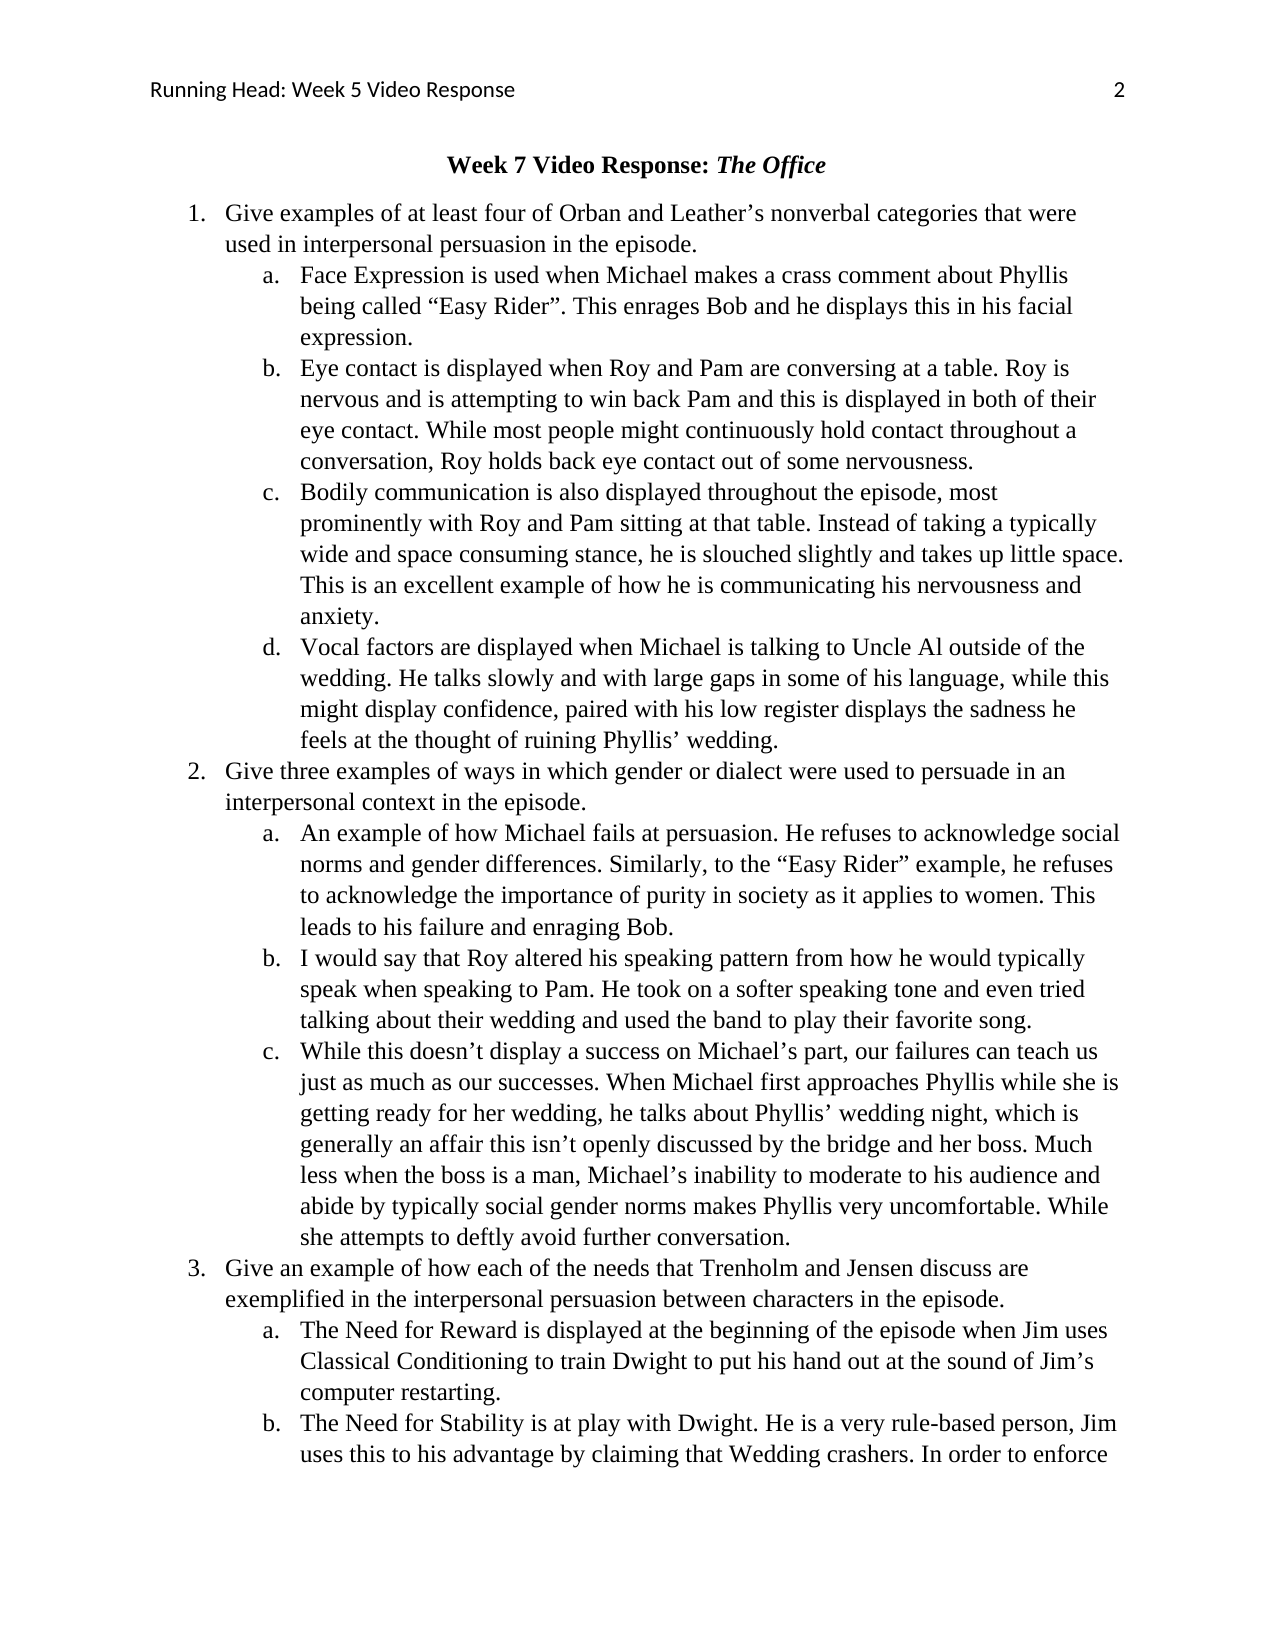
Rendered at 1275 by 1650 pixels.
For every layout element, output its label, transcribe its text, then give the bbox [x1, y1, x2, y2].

list I would say that Roy altered his speaking pattern from how he would typically speak when speaking to Pam. He took on a softer speaking tone and even tried talking about their wedding and used the band to play their favorite song. [262, 943, 1125, 1033]
list An example of how Michael fails at persuasion. He refuses to acknowledge social norms and gender differences. Similarly, to the “Easy Rider” example, he refuses to acknowledge the importance of purity in society as it applies to women. This leads to his failure and enraging Bob. [262, 818, 1125, 940]
list Bodily communication is also displayed throughout the episode, most prominently with Roy and Pam sitting at that table. Instead of taking a typically wide and space consuming stance, he is slouched slightly and takes up little space. This is an excellent example of how he is communicating his nervousness and anxiety. [262, 477, 1125, 630]
text Week 7 Video Response: The Office [150, 150, 1125, 179]
list Vocal factors are displayed when Michael is talking to Uncle Al outside of the wedding. He talks slowly and with large gaps in some of his language, while this might display confidence, paired with his low register displays the sadness he feels at the thought of ruining Phyllis’ wedding. [262, 632, 1125, 754]
list Eye contact is displayed when Roy and Pam are conversing at a table. Roy is nervous and is attempting to win back Pam and this is displayed in both of their eye contact. While most people might continuously hold contact throughout a conversation, Roy holds back eye contact out of some nervousness. [262, 353, 1125, 475]
list Give examples of at least four of Orban and Leather’s nonverbal categories that were used in interpersonal persuasion in the episode. [187, 198, 1125, 257]
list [262, 1408, 1125, 1468]
list Face Expression is used when Michael makes a crass comment about Phyllis being called “Easy Rider”. This enrages Bob and he displays this in his facial expression. [262, 260, 1125, 351]
list While this doesn’t display a success on Michael’s part, our failures can teach us just as much as our successes. When Michael first approaches Phyllis while she is getting ready for her wedding, he talks about Phyllis’ wedding night, which is generally an affair this isn’t openly discussed by the bridge and her boss. Much less when the boss is a man, Michael’s inability to moderate to his audience and abide by typically social gender norms makes Phyllis very uncomfortable. While she attempts to deftly avoid further conversation. [262, 1036, 1125, 1251]
list Give an example of how each of the needs that Trenholm and Jensen discuss are exemplified in the interpersonal persuasion between characters in the episode. [187, 1253, 1125, 1313]
list The Need for Reward is displayed at the beginning of the episode when Jim uses Classical Conditioning to train Dwight to put his hand out at the sound of Jim’s computer restarting. [262, 1315, 1125, 1406]
list Give three examples of ways in which gender or dialect were used to persuade in an interpersonal context in the episode. [187, 756, 1125, 816]
